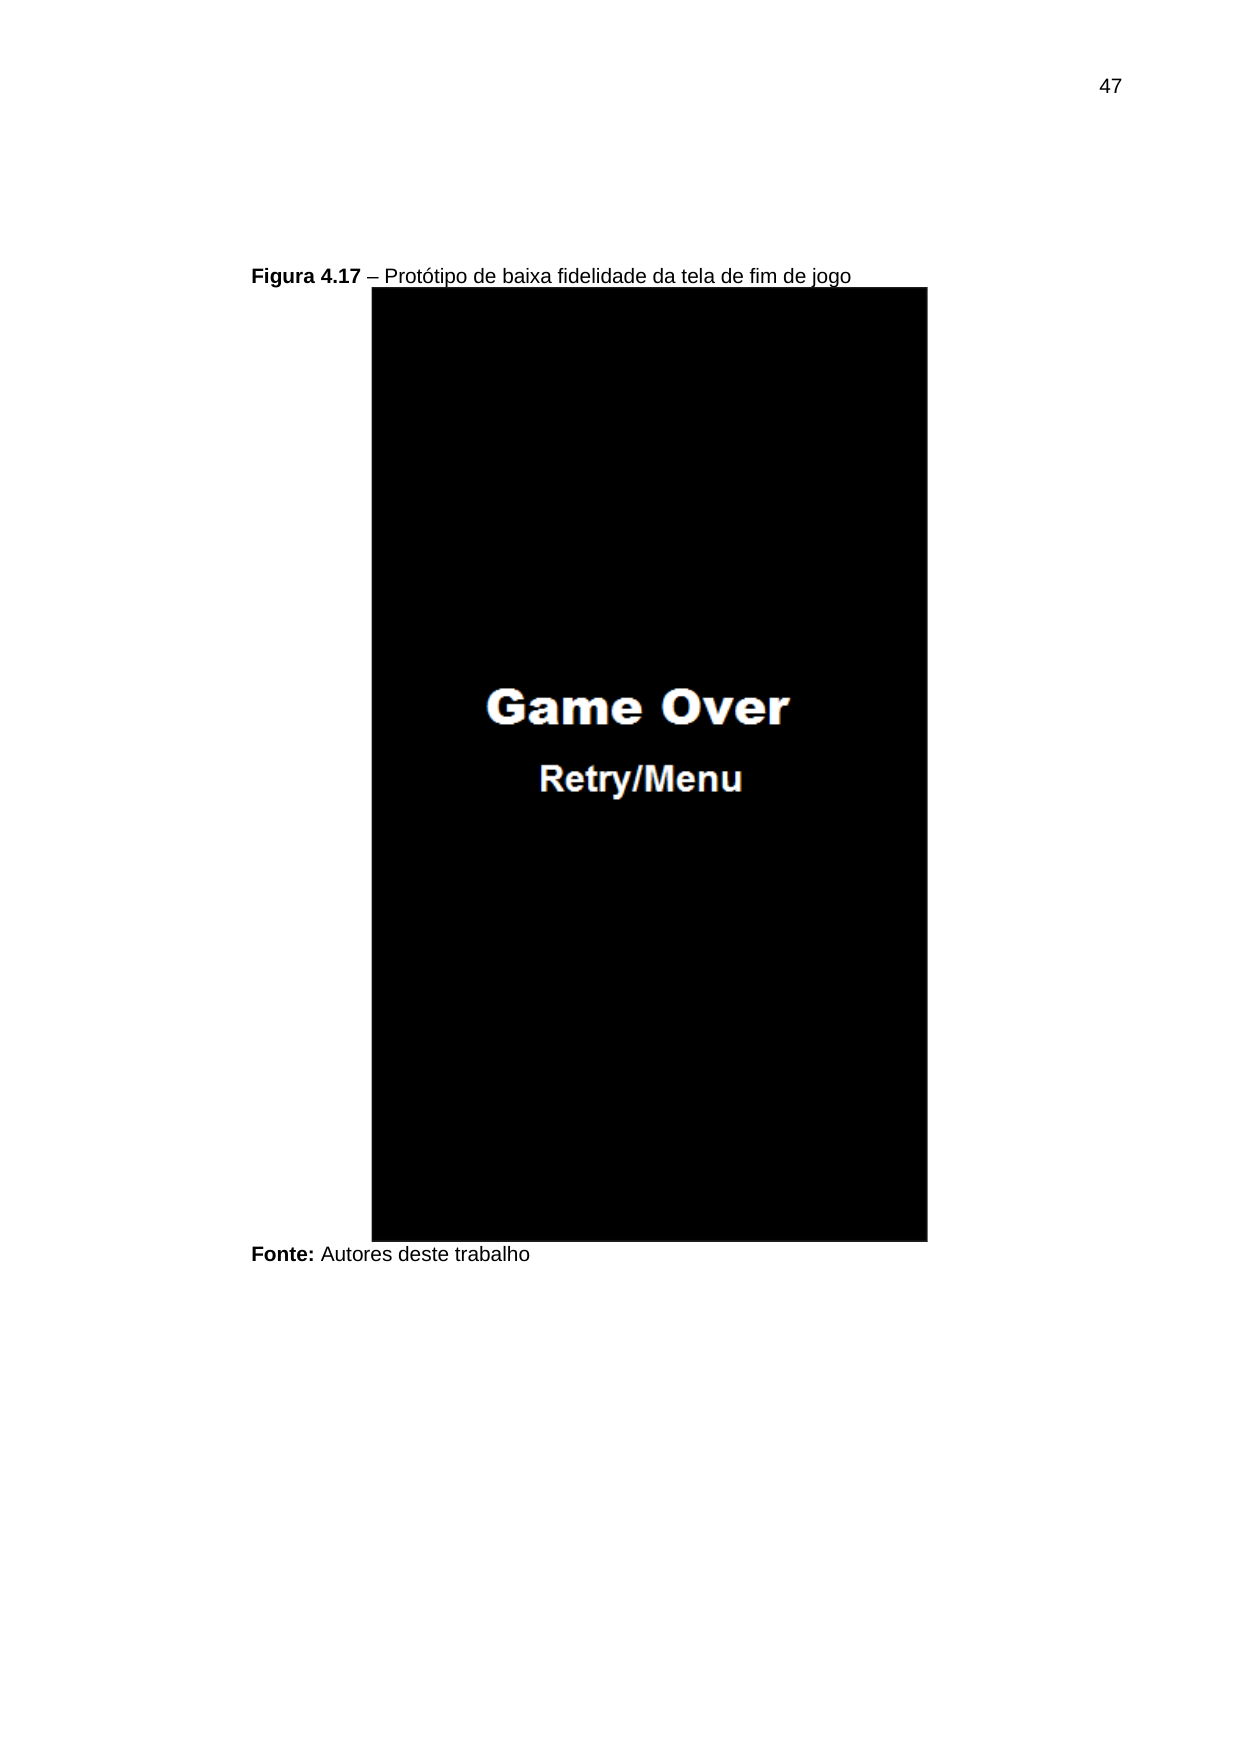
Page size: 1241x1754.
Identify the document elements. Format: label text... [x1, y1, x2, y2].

picture [371, 287, 928, 1242]
text Fonte: Autores deste trabalho [177, 1242, 1122, 1266]
